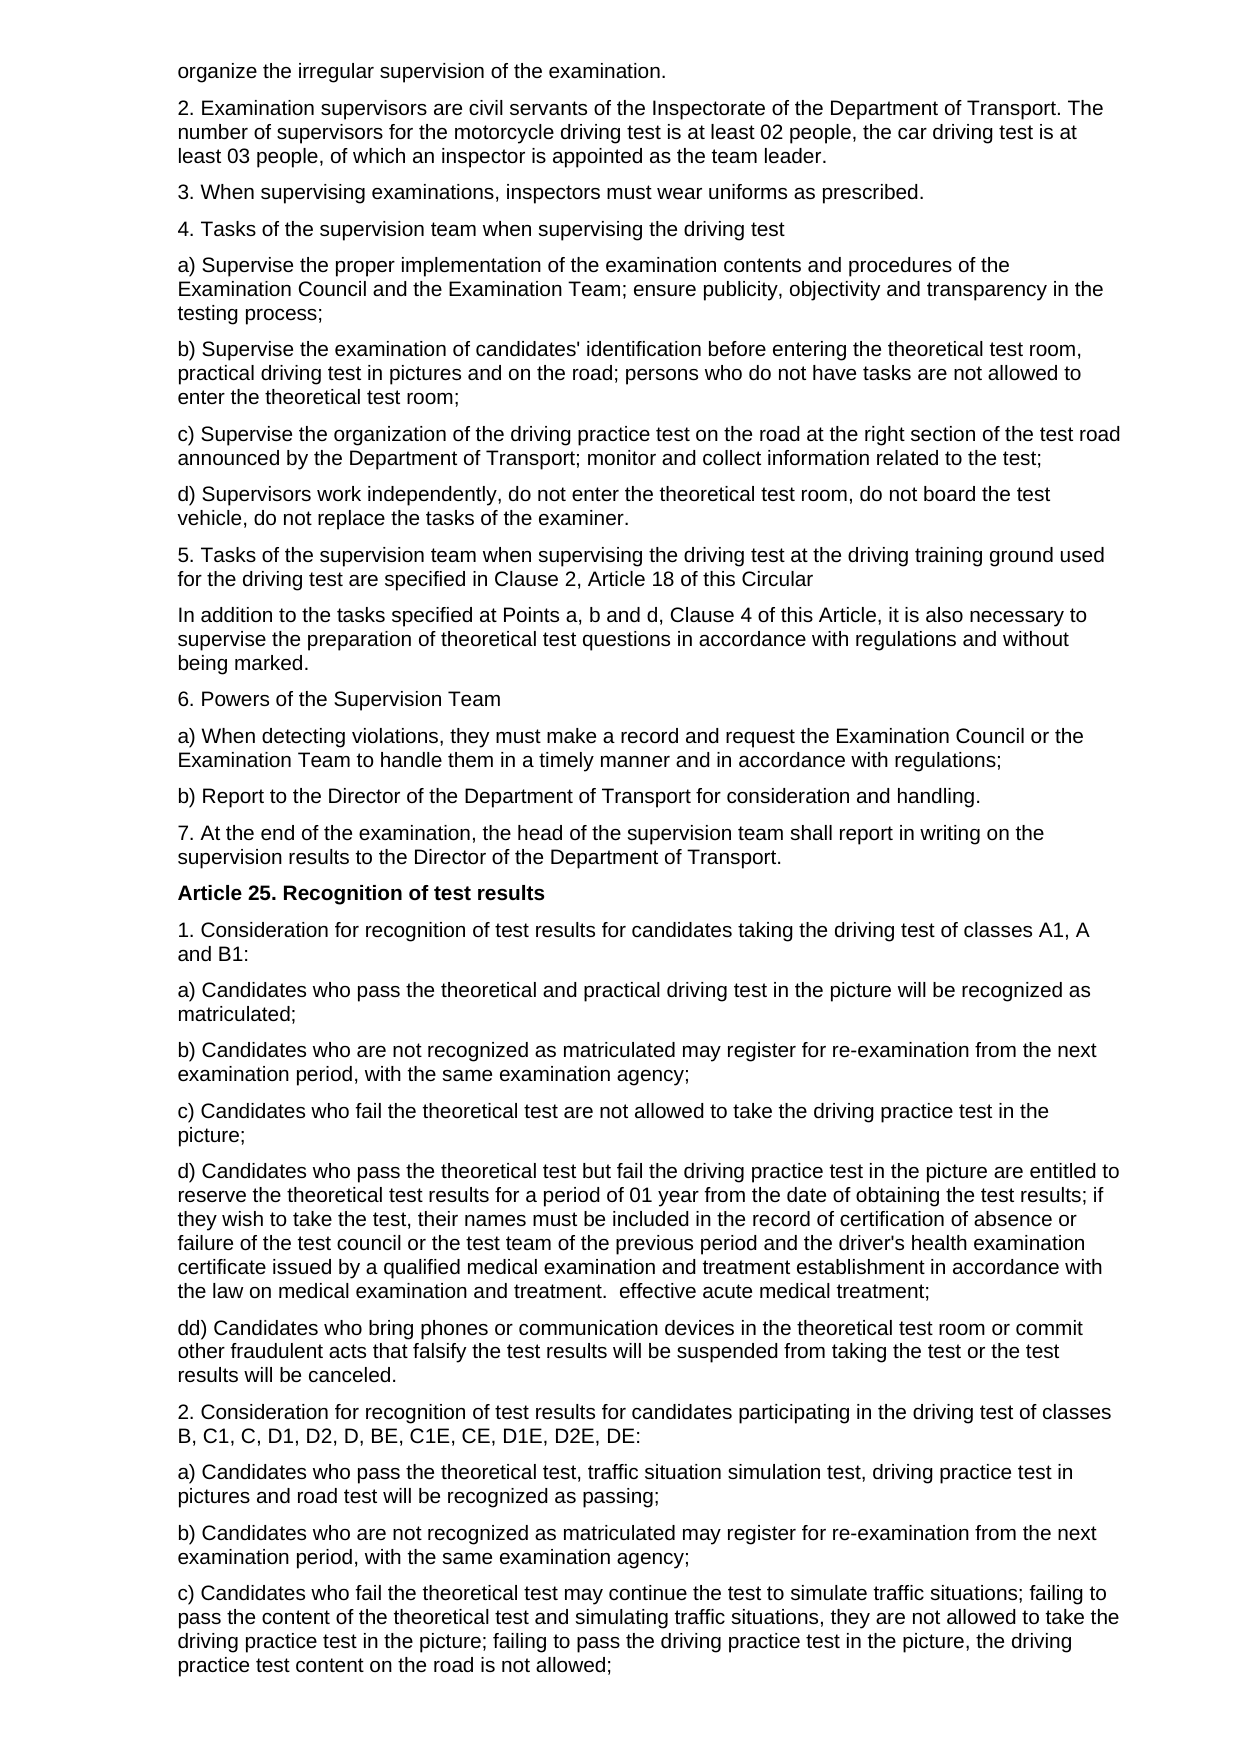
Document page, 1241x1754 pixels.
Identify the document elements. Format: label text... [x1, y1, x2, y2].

text 2. Consideration for recognition of test results for candidates participating in the driving test of classes B, C1, C, D1, D2, D, BE, C1E, CE, D1E, D2E, DE: [177, 1400, 1122, 1448]
text dd) Candidates who bring phones or communication devices in the theoretical test room or commit other fraudulent acts that falsify the test results will be suspended from taking the test or the test results will be canceled. [177, 1315, 1122, 1387]
text a) Supervise the proper implementation of the examination contents and procedures of the Examination Council and the Examination Team; ensure publicity, objectivity and transparency in the testing process; [177, 253, 1122, 325]
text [177, 59, 1122, 83]
text 3. When supervising examinations, inspectors must wear uniforms as prescribed. [177, 180, 1122, 204]
text c) Candidates who fail the theoretical test are not allowed to take the driving practice test in the picture; [177, 1099, 1122, 1147]
text 5. Tasks of the supervision team when supervising the driving test at the driving training ground used for the driving test are specified in Clause 2, Article 18 of this Circular [177, 542, 1122, 590]
text b) Candidates who are not recognized as matriculated may register for re-examination from the next examination period, with the same examination agency; [177, 1038, 1122, 1086]
text b) Candidates who are not recognized as matriculated may register for re-examination from the next examination period, with the same examination agency; [177, 1521, 1122, 1568]
text a) Candidates who pass the theoretical and practical driving test in the picture will be recognized as matriculated; [177, 978, 1122, 1026]
text a) Candidates who pass the theoretical test, traffic situation simulation test, driving practice test in pictures and road test will be recognized as passing; [177, 1460, 1122, 1508]
text 2. Examination supervisors are civil servants of the Inspectorate of the Department of Transport. The number of supervisors for the motorcycle driving test is at least 02 people, the car driving test is at least 03 people, of which an inspector is appointed as the team leader. [177, 96, 1122, 167]
text b) Report to the Director of the Department of Transport for consideration and handling. [177, 784, 1122, 808]
text Article 25. Recognition of test results [177, 881, 1122, 905]
text c) Candidates who fail the theoretical test may continue the test to simulate traffic situations; failing to pass the content of the theoretical test and simulating traffic situations, they are not allowed to take the driving practice test in the picture; failing to pass the driving practice test in the picture, the driving practice test content on the road is not allowed; [177, 1581, 1122, 1677]
text In addition to the tasks specified at Points a, b and d, Clause 4 of this Article, it is also necessary to supervise the preparation of theoretical test questions in accordance with regulations and without being marked. [177, 603, 1122, 675]
text d) Candidates who pass the theoretical test but fail the driving practice test in the picture are entitled to reserve the theoretical test results for a period of 01 year from the date of obtaining the test results; if they wish to take the test, their names must be included in the record of certification of absence or failure of the test council or the test team of the previous period and the driver's health examination certificate issued by a qualified medical examination and treatment establishment in accordance with the law on medical examination and treatment. effective acute medical treatment; [177, 1159, 1122, 1303]
text 6. Powers of the Supervision Team [177, 687, 1122, 711]
text 4. Tasks of the supervision team when supervising the driving test [177, 216, 1122, 240]
text 1. Consideration for recognition of test results for candidates taking the driving test of classes A1, A and B1: [177, 917, 1122, 965]
text b) Supervise the examination of candidates' identification before entering the theoretical test room, practical driving test in pictures and on the road; persons who do not have tasks are not allowed to enter the theoretical test room; [177, 337, 1122, 409]
text d) Supervisors work independently, do not enter the theoretical test room, do not board the test vehicle, do not replace the tasks of the examiner. [177, 482, 1122, 530]
text 7. At the end of the examination, the head of the supervision team shall report in writing on the supervision results to the Director of the Department of Transport. [177, 821, 1122, 868]
text c) Supervise the organization of the driving practice test on the road at the right section of the test road announced by the Department of Transport; monitor and collect information related to the test; [177, 422, 1122, 469]
text a) When detecting violations, they must make a record and request the Examination Council or the Examination Team to handle them in a timely manner and in accordance with regulations; [177, 724, 1122, 772]
